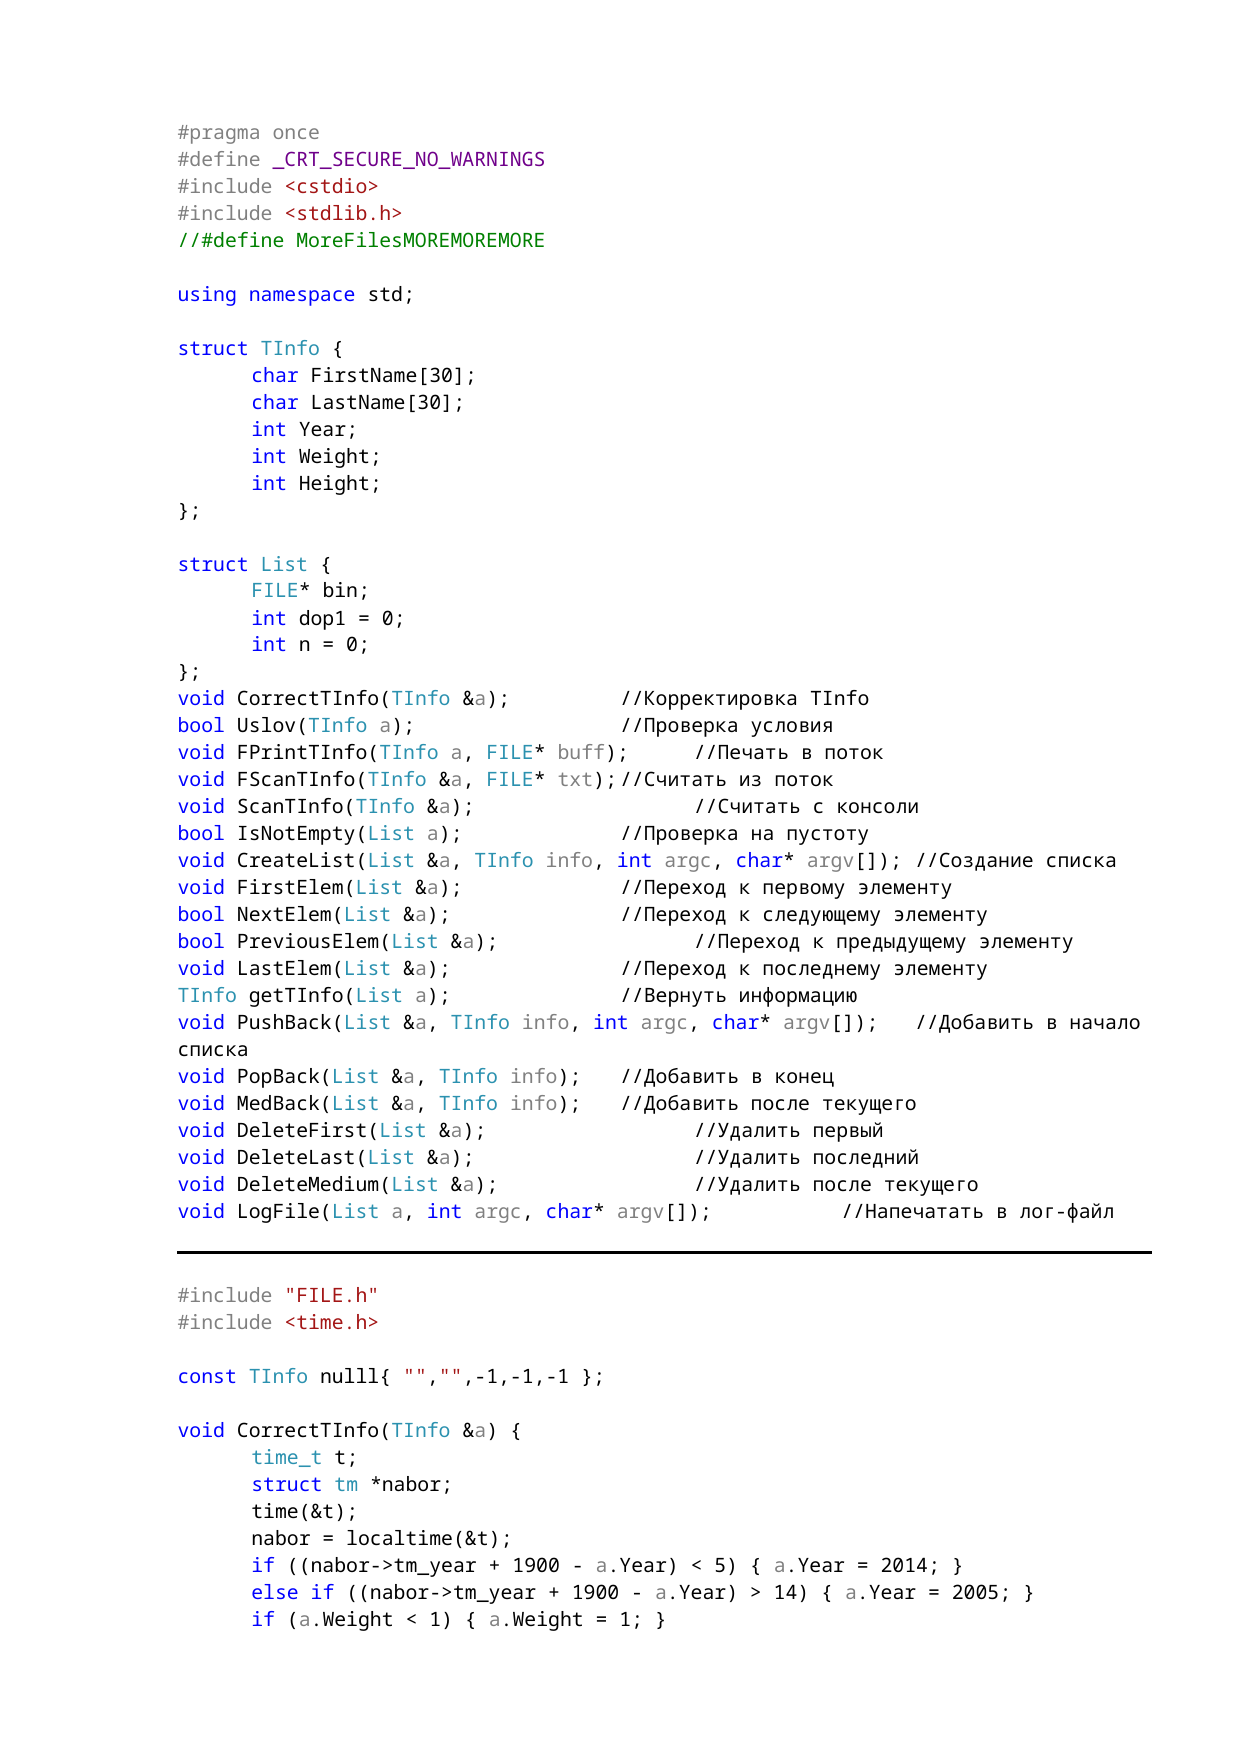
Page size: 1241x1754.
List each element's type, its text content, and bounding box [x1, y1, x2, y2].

text void FScanTInfo(TInfo &a, FILE* txt); //Считать из поток [177, 766, 1152, 793]
text int Year; [177, 415, 1152, 442]
text #pragma once [177, 118, 1152, 145]
text void DeleteLast(List &a); //Удалить последний [177, 1143, 1152, 1170]
text void LogFile(List a, int argc, char* argv[]); //Напечатать в лог-файл [177, 1197, 1152, 1224]
text void CorrectTInfo(TInfo &a) { [177, 1416, 1152, 1443]
text void FPrintTInfo(TInfo a, FILE* buff); //Печать в поток [177, 739, 1152, 766]
text nabor = localtime(&t); [177, 1524, 1152, 1551]
text FILE* bin; [177, 577, 1152, 604]
text bool IsNotEmpty(List a); //Проверка на пустоту [177, 819, 1152, 847]
text if (a.Weight < 1) { a.Weight = 1; } [177, 1605, 1152, 1632]
text }; [177, 496, 1152, 523]
text int Height; [177, 469, 1152, 496]
text bool Uslov(TInfo a); //Проверка условия [177, 712, 1152, 739]
text using namespace std; [177, 280, 1152, 307]
text void FirstElem(List &a); //Переход к первому элементу [177, 873, 1152, 901]
text int dop1 = 0; [177, 604, 1152, 631]
text time_t t; [177, 1443, 1152, 1470]
text int Weight; [177, 442, 1152, 469]
text //#define MoreFilesMOREMOREMORE [177, 226, 1152, 253]
text int n = 0; [177, 631, 1152, 658]
text void DeleteFirst(List &a); //Удалить первый [177, 1116, 1152, 1143]
text if ((nabor->tm_year + 1900 - a.Year) < 5) { a.Year = 2014; } [177, 1551, 1152, 1578]
text void PopBack(List &a, TInfo info); //Добавить в конец [177, 1062, 1152, 1089]
text #include <time.h> [177, 1308, 1152, 1335]
text void ScanTInfo(TInfo &a); //Считать с консоли [177, 793, 1152, 819]
text time(&t); [177, 1497, 1152, 1524]
text void PushBack(List &a, TInfo info, int argc, char* argv[]); //Добавить в начало списка [177, 1008, 1152, 1062]
text }; [177, 658, 1152, 685]
text struct List { [177, 550, 1152, 577]
text void DeleteMedium(List &a); //Удалить после текущего [177, 1170, 1152, 1197]
text void LastElem(List &a); //Переход к последнему элементу [177, 954, 1152, 981]
text #include <stdlib.h> [177, 199, 1152, 226]
text void MedBack(List &a, TInfo info); //Добавить после текущего [177, 1089, 1152, 1116]
text char FirstName[30]; [177, 361, 1152, 388]
text bool NextElem(List &a); //Переход к следующему элементу [177, 901, 1152, 927]
text void CorrectTInfo(TInfo &a); //Корректировка TInfo [177, 685, 1152, 712]
text const TInfo nulll{ "","",-1,-1,-1 }; [177, 1362, 1152, 1389]
text else if ((nabor->tm_year + 1900 - a.Year) > 14) { a.Year = 2005; } [177, 1578, 1152, 1605]
text #include <cstdio> [177, 172, 1152, 199]
text void CreateList(List &a, TInfo info, int argc, char* argv[]); //Создание списка [177, 847, 1152, 873]
text TInfo getTInfo(List a); //Вернуть информацию [177, 981, 1152, 1008]
text struct TInfo { [177, 334, 1152, 361]
text char LastName[30]; [177, 388, 1152, 415]
text #include "FILE.h" [177, 1281, 1152, 1308]
text struct tm *nabor; [177, 1470, 1152, 1497]
text #define _CRT_SECURE_NO_WARNINGS [177, 145, 1152, 172]
text bool PreviousElem(List &a); //Переход к предыдущему элементу [177, 927, 1152, 954]
